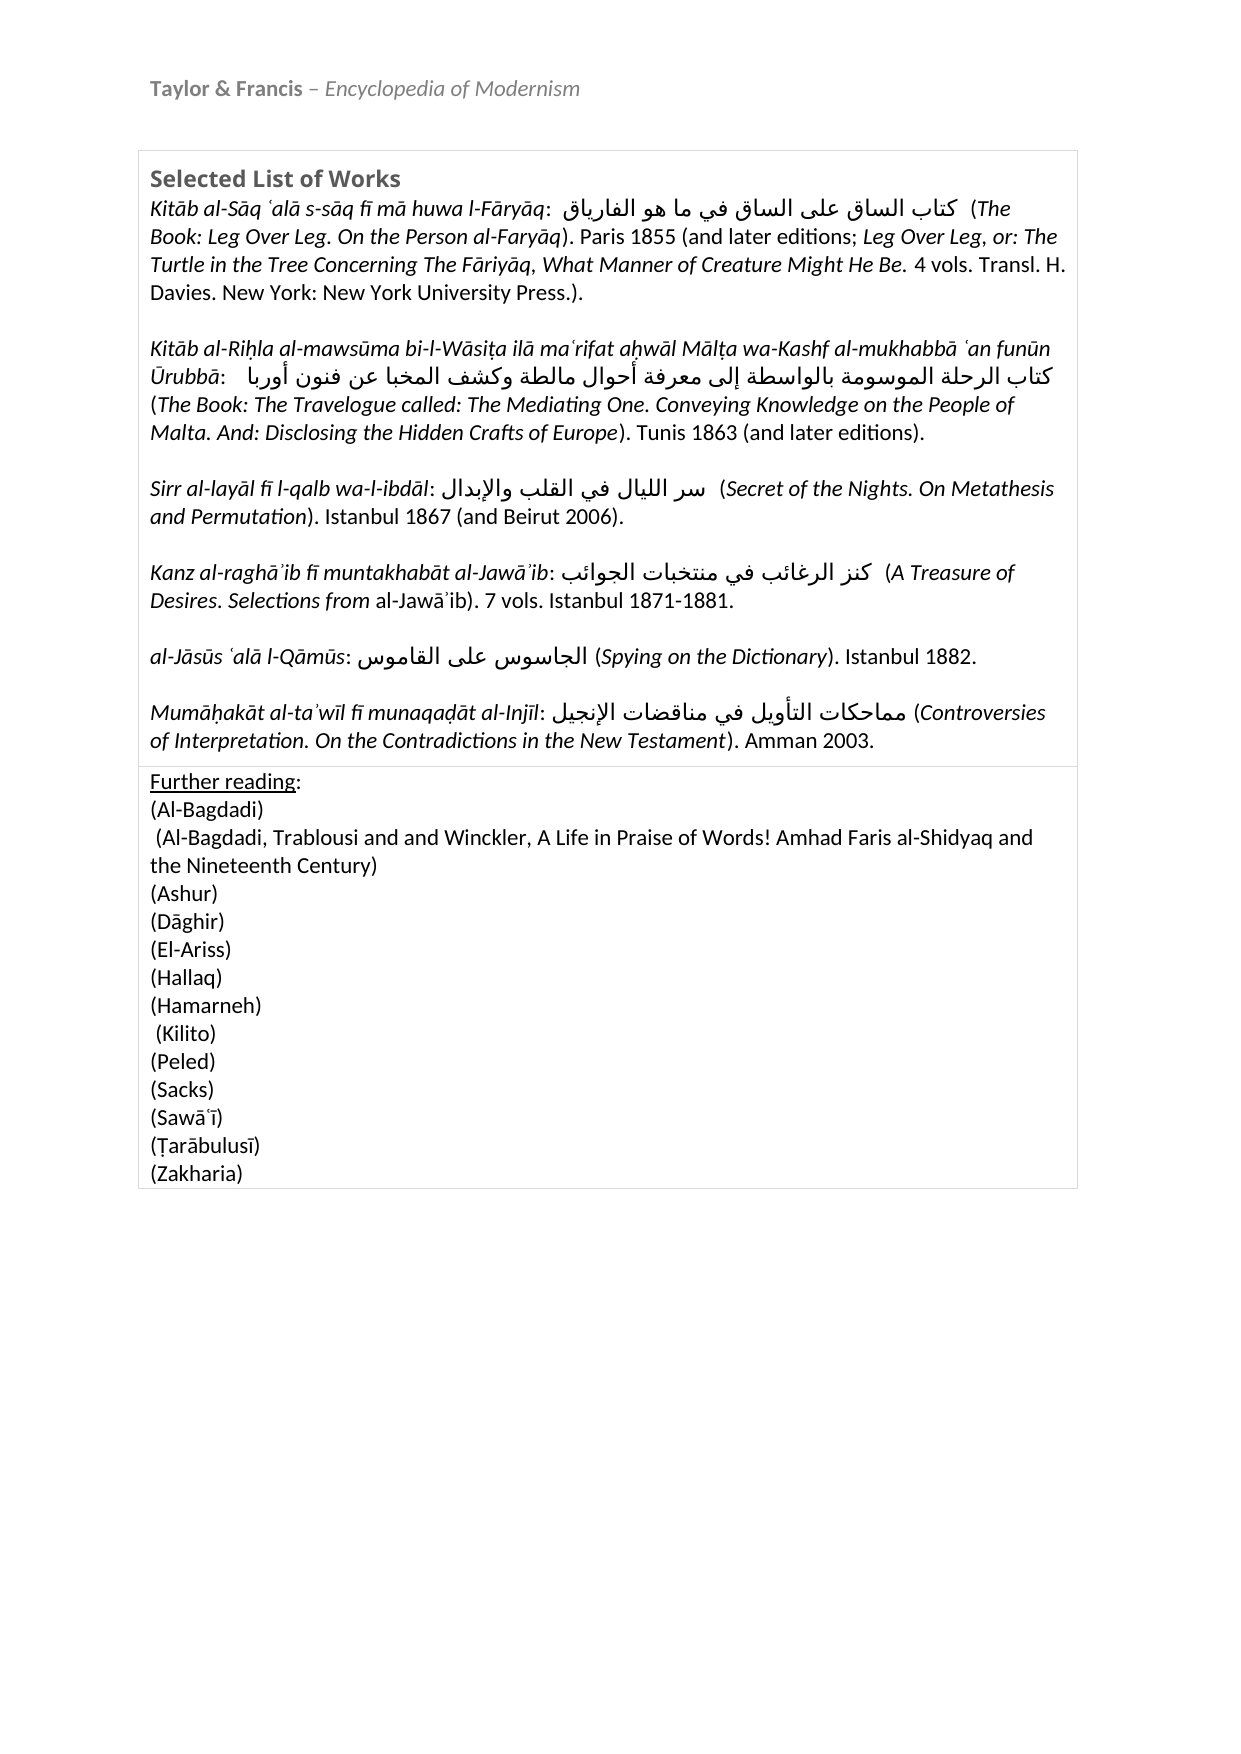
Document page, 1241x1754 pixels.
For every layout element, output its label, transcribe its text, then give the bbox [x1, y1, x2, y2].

table_cell Further reading: [139, 767, 1077, 1188]
